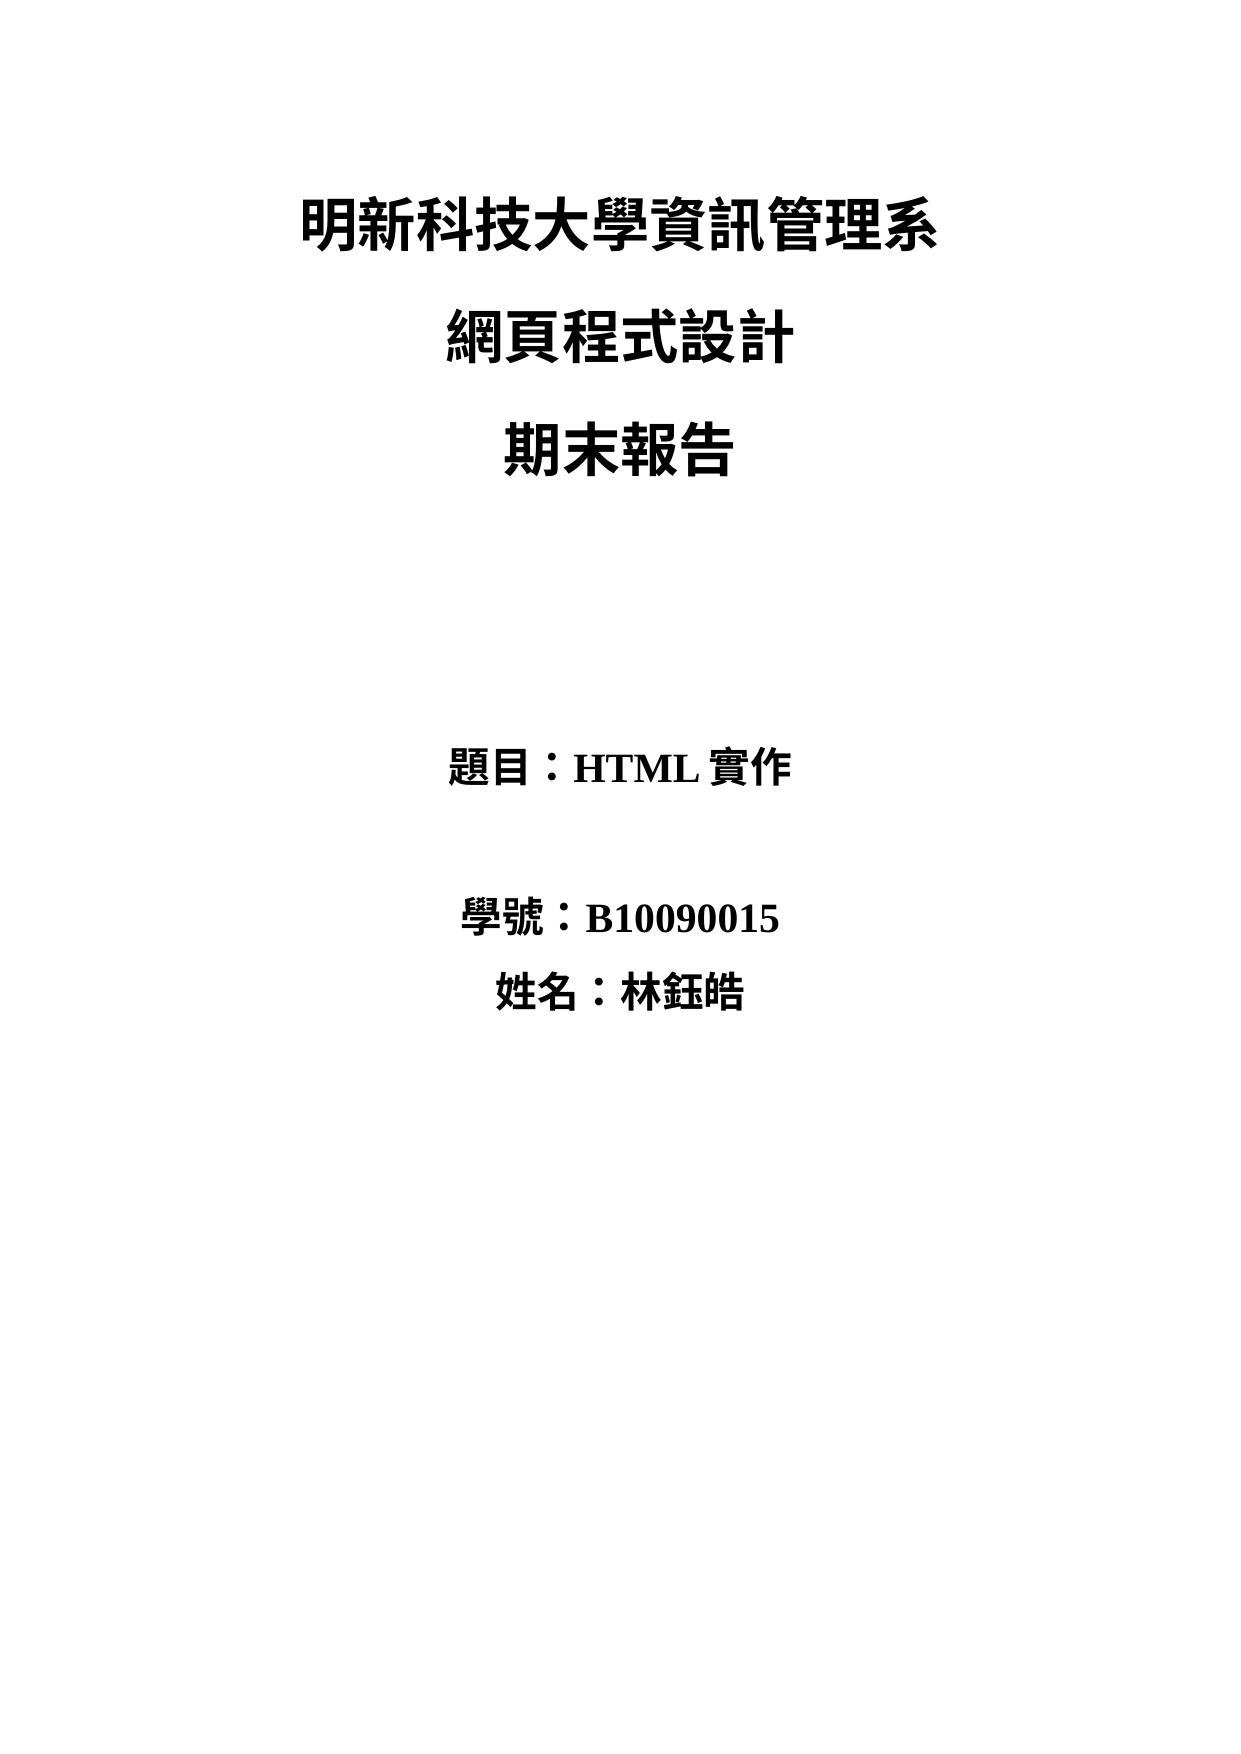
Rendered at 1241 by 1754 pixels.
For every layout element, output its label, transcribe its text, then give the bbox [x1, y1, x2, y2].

text 網頁程式設計 [187, 277, 1053, 389]
text 明新科技大學資訊管理系 [187, 164, 1053, 277]
text 期末報告 [187, 389, 1053, 502]
text 姓名：林鈺皓 [187, 952, 1053, 1027]
text 題目：HTML實作 [187, 727, 1053, 802]
text 學號：B10090015 [187, 877, 1053, 952]
